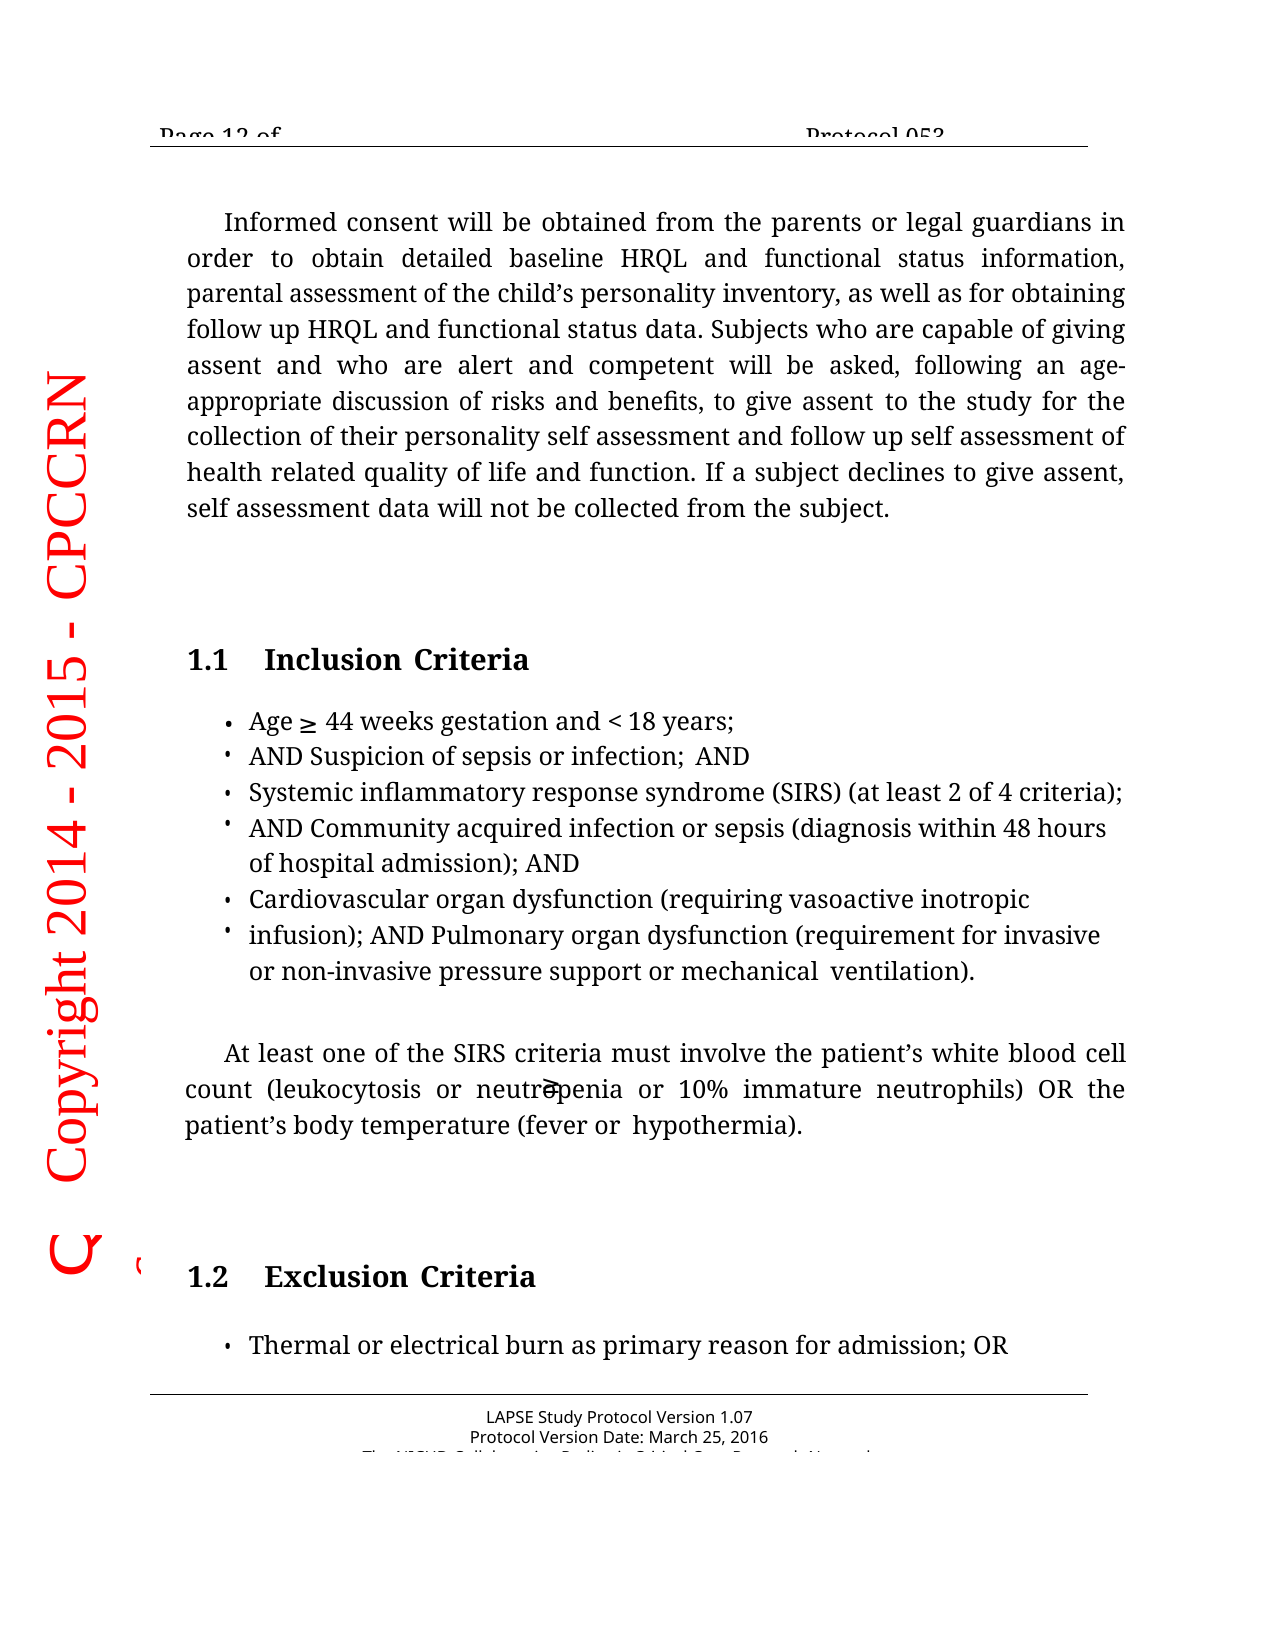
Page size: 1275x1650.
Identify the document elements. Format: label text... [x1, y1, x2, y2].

text Informed consent will be obtained from the parents or legal guardians in order to obtain detailed baseline HRQL and functional status information, parental assessment of the child’s personality inventory, as well as for obtaining follow up HRQL and functional status data. Subjects who are capable of giving assent and who are alert and competent will be asked, following an age-appropriate discussion of risks and benefits, to give assent to the study for the collection of their personality self assessment and follow up self assessment of health related quality of life and function. If a subject declines to give assent, self assessment data will not be collected from the subject. [187, 205, 1126, 524]
text Systemic inflammatory response syndrome (SIRS) (at least 2 of 4 criteria); AND Community acquired infection or sepsis (diagnosis within 48 hours of hospital admission); AND [248, 775, 1133, 880]
list Age 44 weeks gestation and < 18 years; AND Suspicion of sepsis or infection; AND [248, 703, 763, 773]
text Cardiovascular organ dysfunction (requiring vasoactive inotropic infusion); AND Pulmonary organ dysfunction (requirement for invasive or non-invasive pressure support or mechanical ventilation). [248, 882, 1126, 987]
text At least one of the SIRS criteria must involve the patient’s white blood cell count (leukocytosis or neutropenia or 10% immature neutrophils) OR the patient’s body temperature (fever or hypothermia). [184, 1036, 1126, 1141]
text Thermal or electrical burn as primary reason for admission; OR [248, 1328, 1275, 1362]
subtitle Exclusion Criteria [187, 1257, 1275, 1296]
subtitle Inclusion Criteria [187, 639, 1275, 679]
